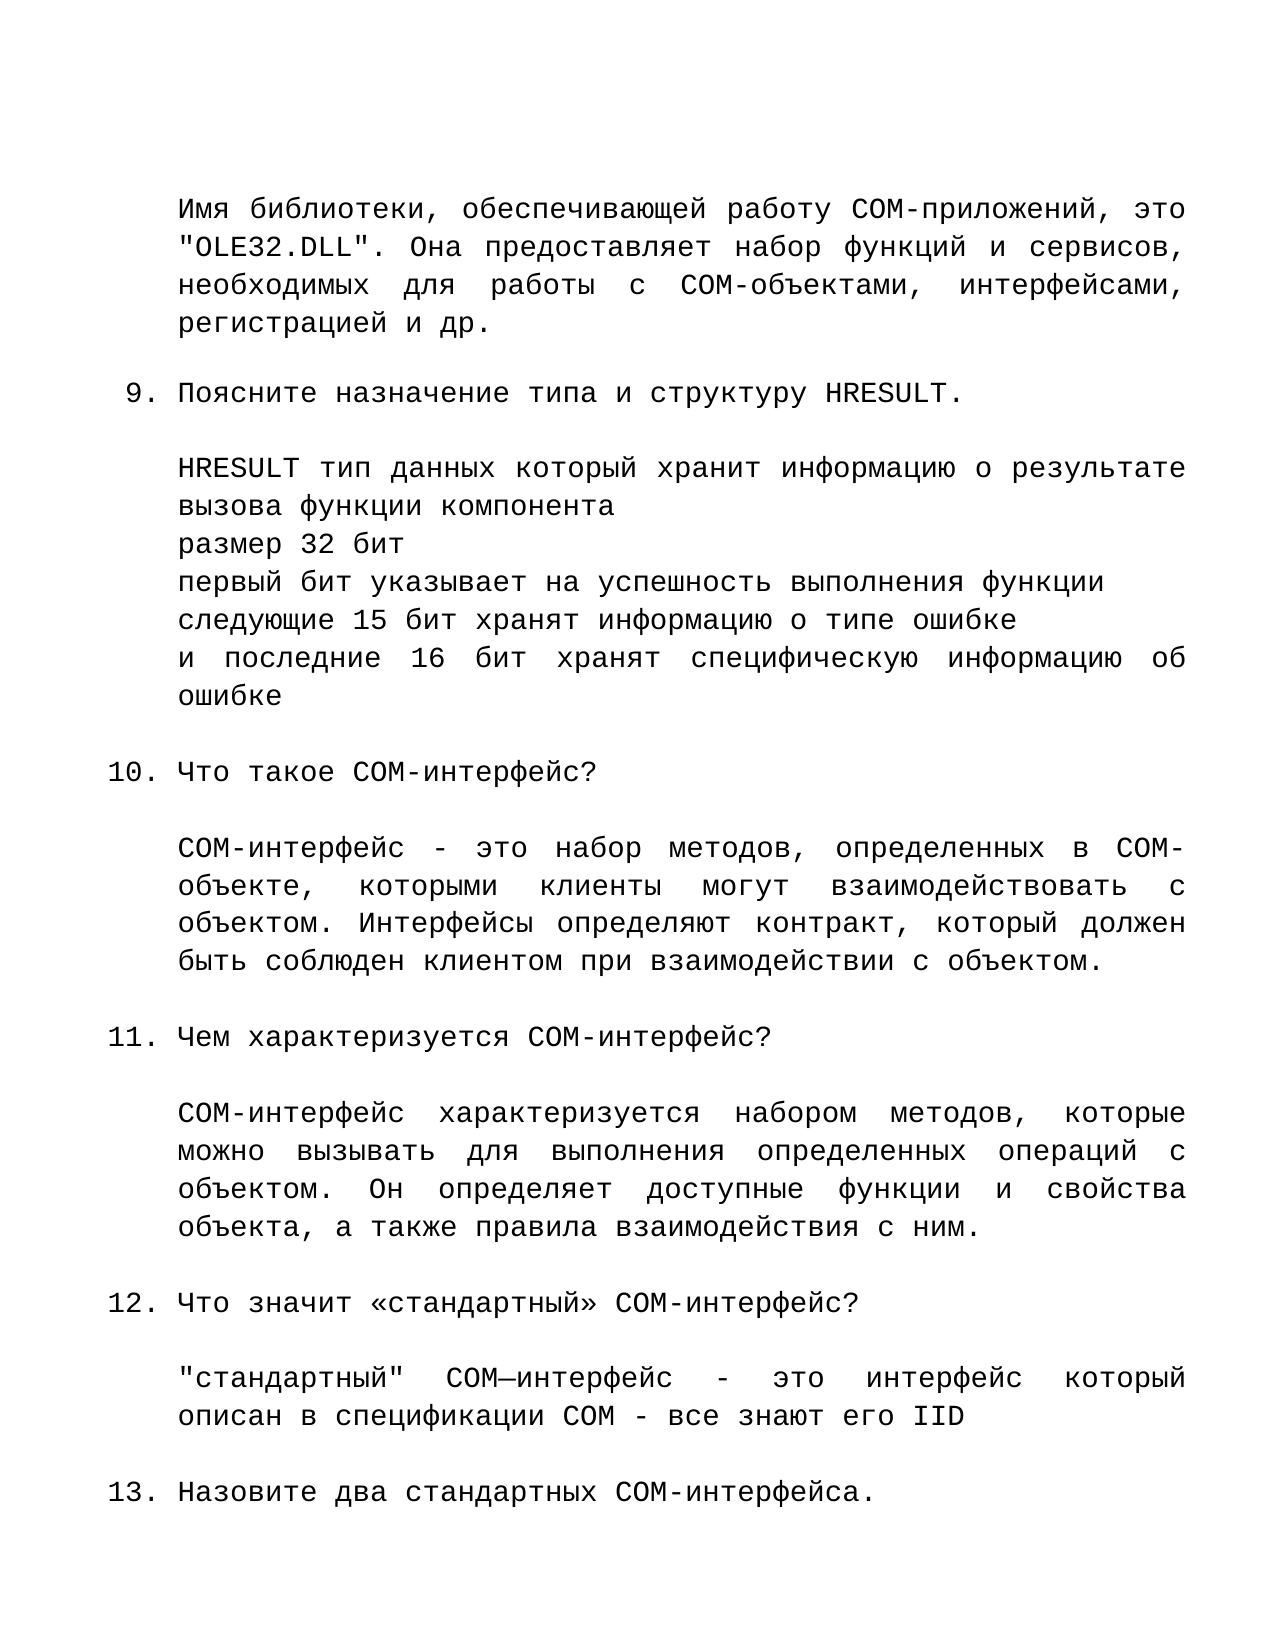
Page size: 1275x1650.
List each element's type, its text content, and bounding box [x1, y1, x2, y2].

list Что такое COM-интерфейс? [177, 757, 1186, 790]
text Имя библиотеки, обеспечивающей работу COM-приложений, это "OLE32.DLL". Она предоставляет набор функций и сервисов, необходимых для работы с COM-объектами, интерфейсами, регистрацией и др. [177, 194, 1186, 341]
text и последние 16 бит хранят специфическую информацию об ошибке [177, 643, 1186, 714]
text "стандартный" COM—интерфейс - это интерфейс который описан в спецификации COM - все знают его IID [177, 1364, 1186, 1434]
list Чем характеризуется COM-интерфейс? [177, 1022, 1186, 1055]
list Назовите два стандартных COM-интерфейса. [177, 1477, 1186, 1510]
text HRESULT тип данных который хранит информацию о результате вызова функции компонента [177, 454, 1186, 524]
list Что значит «стандартный» COM-интерфейс? [177, 1288, 1186, 1321]
text следующие 15 бит хранят информацию о типе ошибке [177, 605, 1186, 638]
text COM-интерфейс - это набор методов, определенных в COM-объекте, которыми клиенты могут взаимодействовать с объектом. Интерфейсы определяют контракт, который должен быть соблюден клиентом при взаимодействии с объектом. [177, 833, 1186, 979]
text COM-интерфейс характеризуется набором методов, которые можно вызывать для выполнения определенных операций с объектом. Он определяет доступные функции и свойства объекта, а также правила взаимодействия с ним. [177, 1098, 1186, 1245]
text размер 32 бит [177, 529, 1186, 562]
list Поясните назначение типа и структуру HRESULT. [177, 378, 1186, 411]
text первый бит указывает на успешность выполнения функции [177, 567, 1186, 600]
